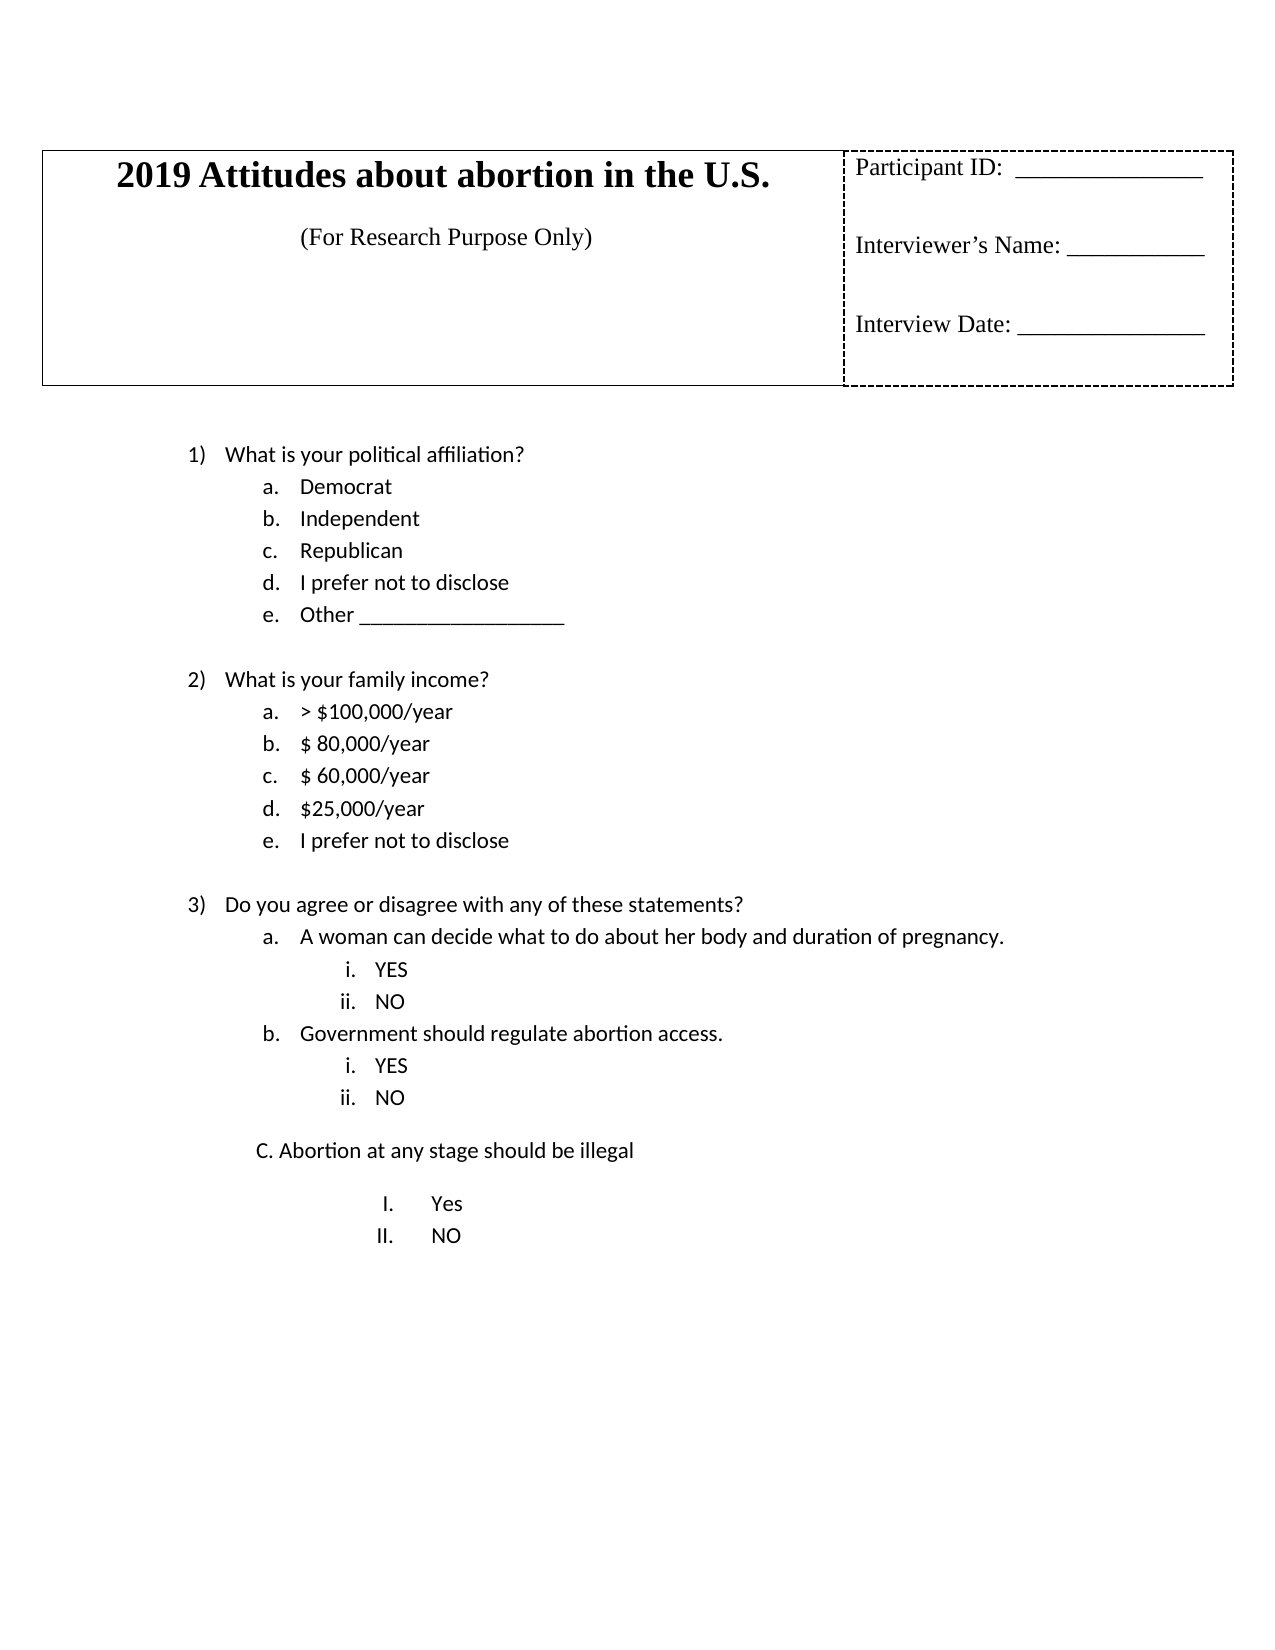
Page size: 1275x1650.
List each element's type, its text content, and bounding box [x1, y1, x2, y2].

list YES [356, 955, 1125, 983]
list Democrat [262, 472, 1125, 500]
list NO [356, 987, 1125, 1015]
list $ 80,000/year [262, 729, 1125, 757]
list $25,000/year [262, 794, 1125, 822]
list A woman can decide what to do about her body and duration of pregnancy. [262, 922, 1125, 951]
list Republican [262, 536, 1125, 564]
list Government should regulate abortion access. [262, 1019, 1125, 1047]
list $ 60,000/year [262, 762, 1125, 789]
table_header Participant ID: _______________ Interviewer’s Name: ___________ Interview Date: _______________ [844, 150, 1233, 384]
list What is your family income? [187, 665, 1125, 693]
list I prefer not to disclose [262, 826, 1125, 854]
list Independent [262, 504, 1125, 532]
text C. Abortion at any stage should be illegal [150, 1136, 1125, 1164]
list Other __________________ [262, 601, 1125, 629]
table_header 2019 Attitudes about abortion in the U.S. (For Research Purpose Only) [43, 151, 844, 384]
list What is your political affiliation? [187, 440, 1125, 468]
list Do you agree or disagree with any of these statements? [187, 890, 1125, 918]
list YES [356, 1051, 1125, 1079]
list NO [356, 1083, 1125, 1111]
list I prefer not to disclose [262, 568, 1125, 596]
list > $100,000/year [262, 697, 1125, 725]
list NO [394, 1222, 1125, 1250]
list Yes [394, 1189, 1125, 1217]
